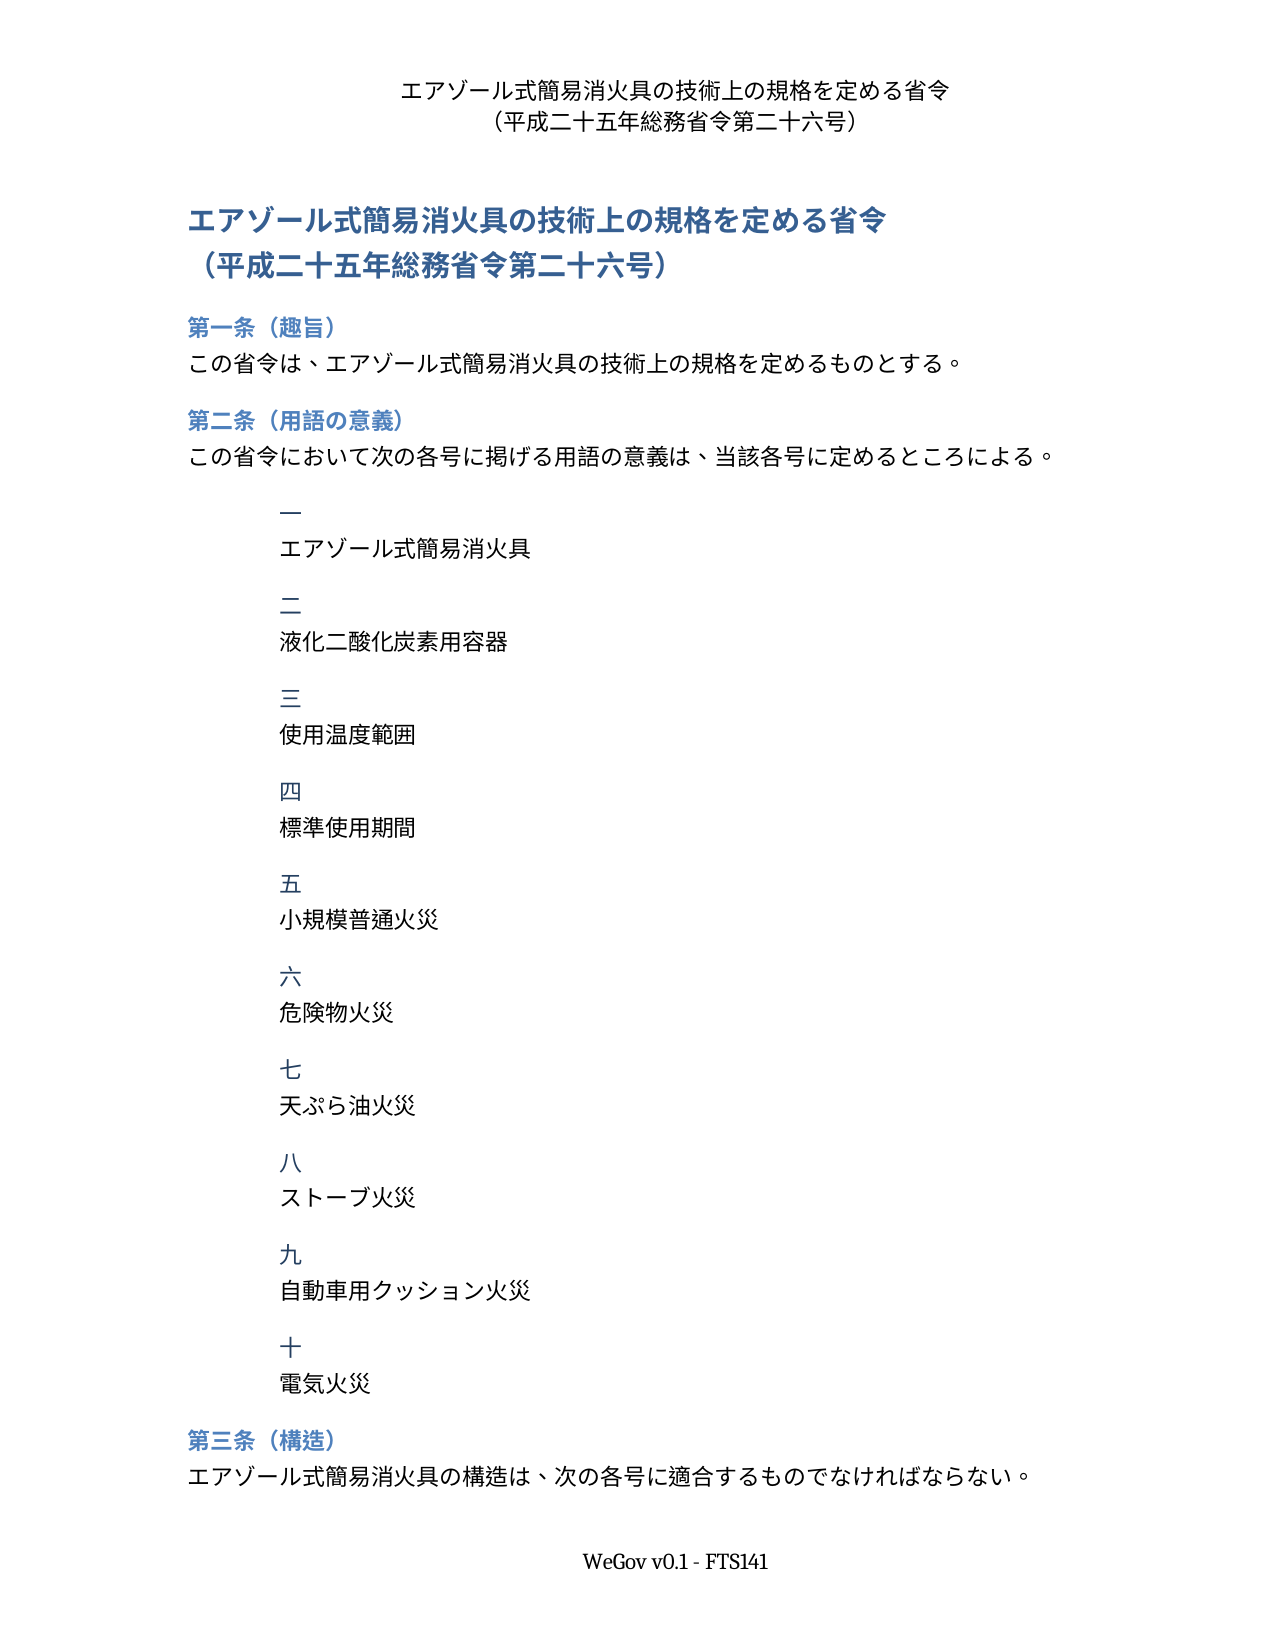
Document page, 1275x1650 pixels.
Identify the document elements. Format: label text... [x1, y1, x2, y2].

subtitle 二 [279, 590, 1087, 621]
text 液化二酸化炭素用容器 [279, 626, 1087, 657]
subtitle 九 [279, 1239, 1087, 1270]
subtitle 五 [279, 868, 1087, 899]
text エアゾール式簡易消火具 [279, 533, 1087, 565]
subtitle 六 [279, 961, 1087, 992]
text 天ぷら油火災 [279, 1090, 1087, 1121]
text 使用温度範囲 [279, 719, 1087, 750]
text エアゾール式簡易消火具の構造は、次の各号に適合するものでなければならない。 [187, 1461, 1087, 1492]
subtitle 第一条（趣旨） [187, 312, 1087, 343]
text 小規模普通火災 [279, 904, 1087, 936]
text 標準使用期間 [279, 812, 1087, 843]
subtitle 十 [279, 1332, 1087, 1363]
subtitle 七 [279, 1054, 1087, 1085]
text 危険物火災 [279, 997, 1087, 1028]
subtitle 一 [279, 497, 1087, 529]
subtitle 第二条（用語の意義） [187, 405, 1087, 436]
subtitle 第三条（構造） [187, 1424, 1087, 1456]
subtitle 四 [279, 776, 1087, 807]
text ストーブ火災 [279, 1182, 1087, 1214]
text この省令は、エアゾール式簡易消火具の技術上の規格を定めるものとする。 [187, 348, 1087, 379]
text この省令において次の各号に掲げる用語の意義は、当該各号に定めるところによる。 [187, 441, 1087, 472]
subtitle エアゾール式簡易消火具の技術上の規格を定める省令 （平成二十五年総務省令第二十六号） [187, 200, 1087, 285]
text 電気火災 [279, 1368, 1087, 1399]
text 自動車用クッション火災 [279, 1275, 1087, 1306]
subtitle 八 [279, 1146, 1087, 1178]
subtitle 三 [279, 683, 1087, 714]
